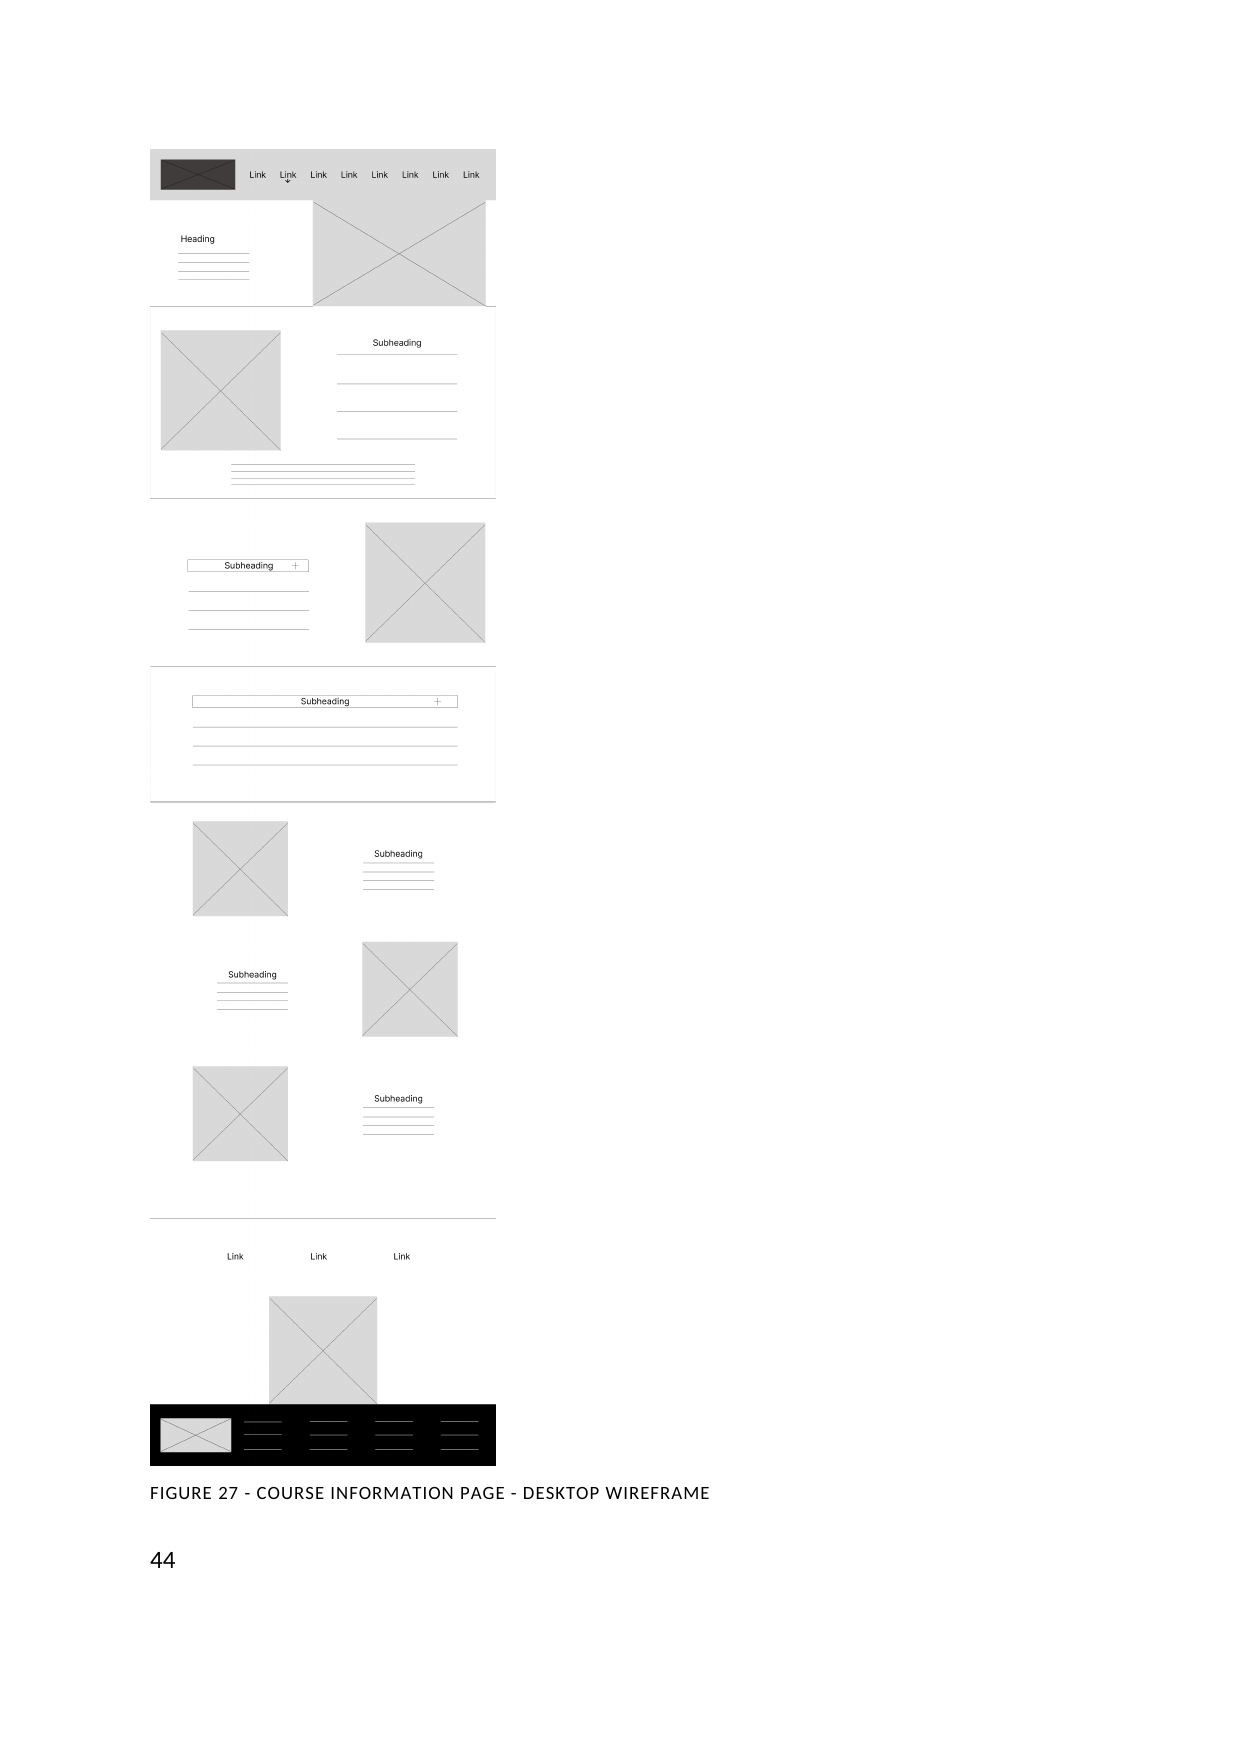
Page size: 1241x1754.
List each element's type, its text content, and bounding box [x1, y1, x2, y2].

text Figure 27 - Course Information Page - Desktop Wireframe [150, 1481, 1090, 1504]
picture [150, 149, 496, 1466]
